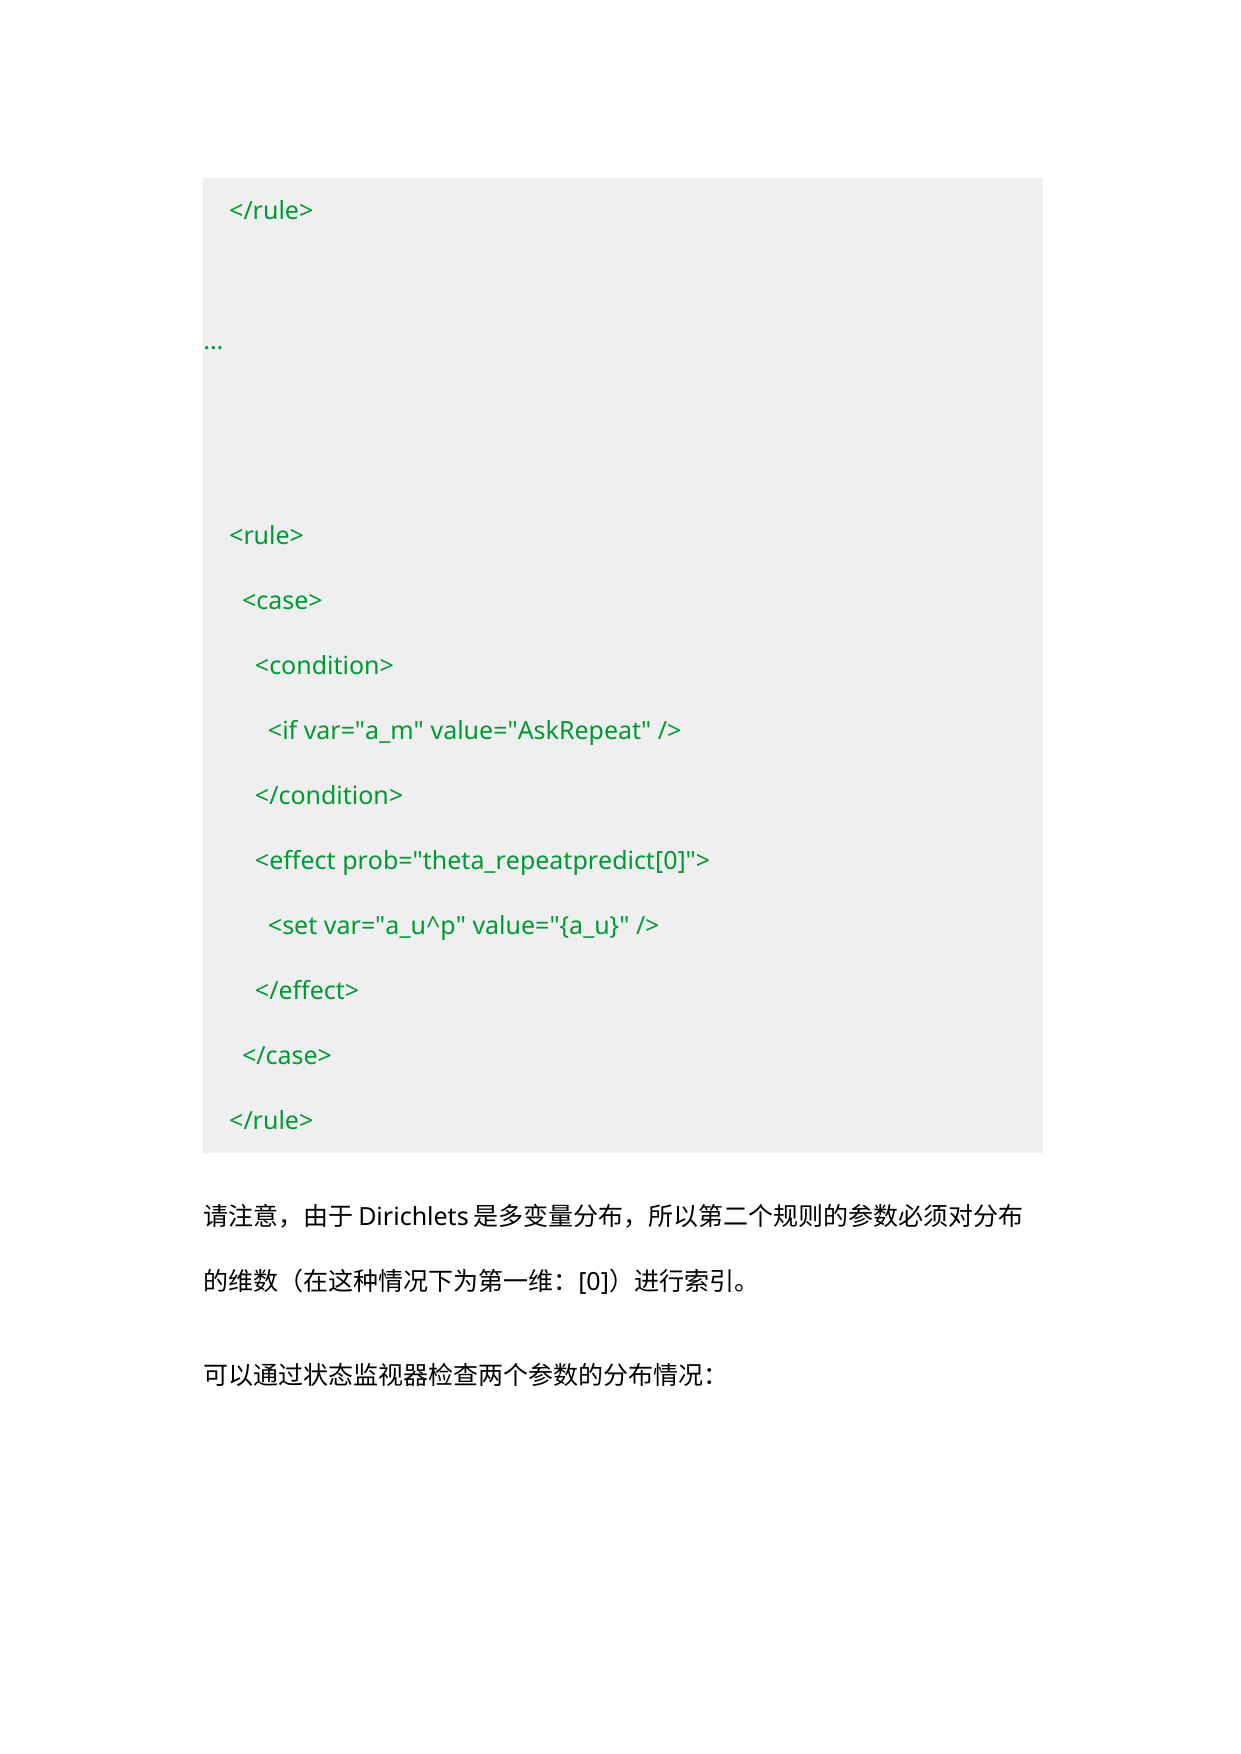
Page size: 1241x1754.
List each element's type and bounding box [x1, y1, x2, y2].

table_header [188, 162, 1059, 1516]
